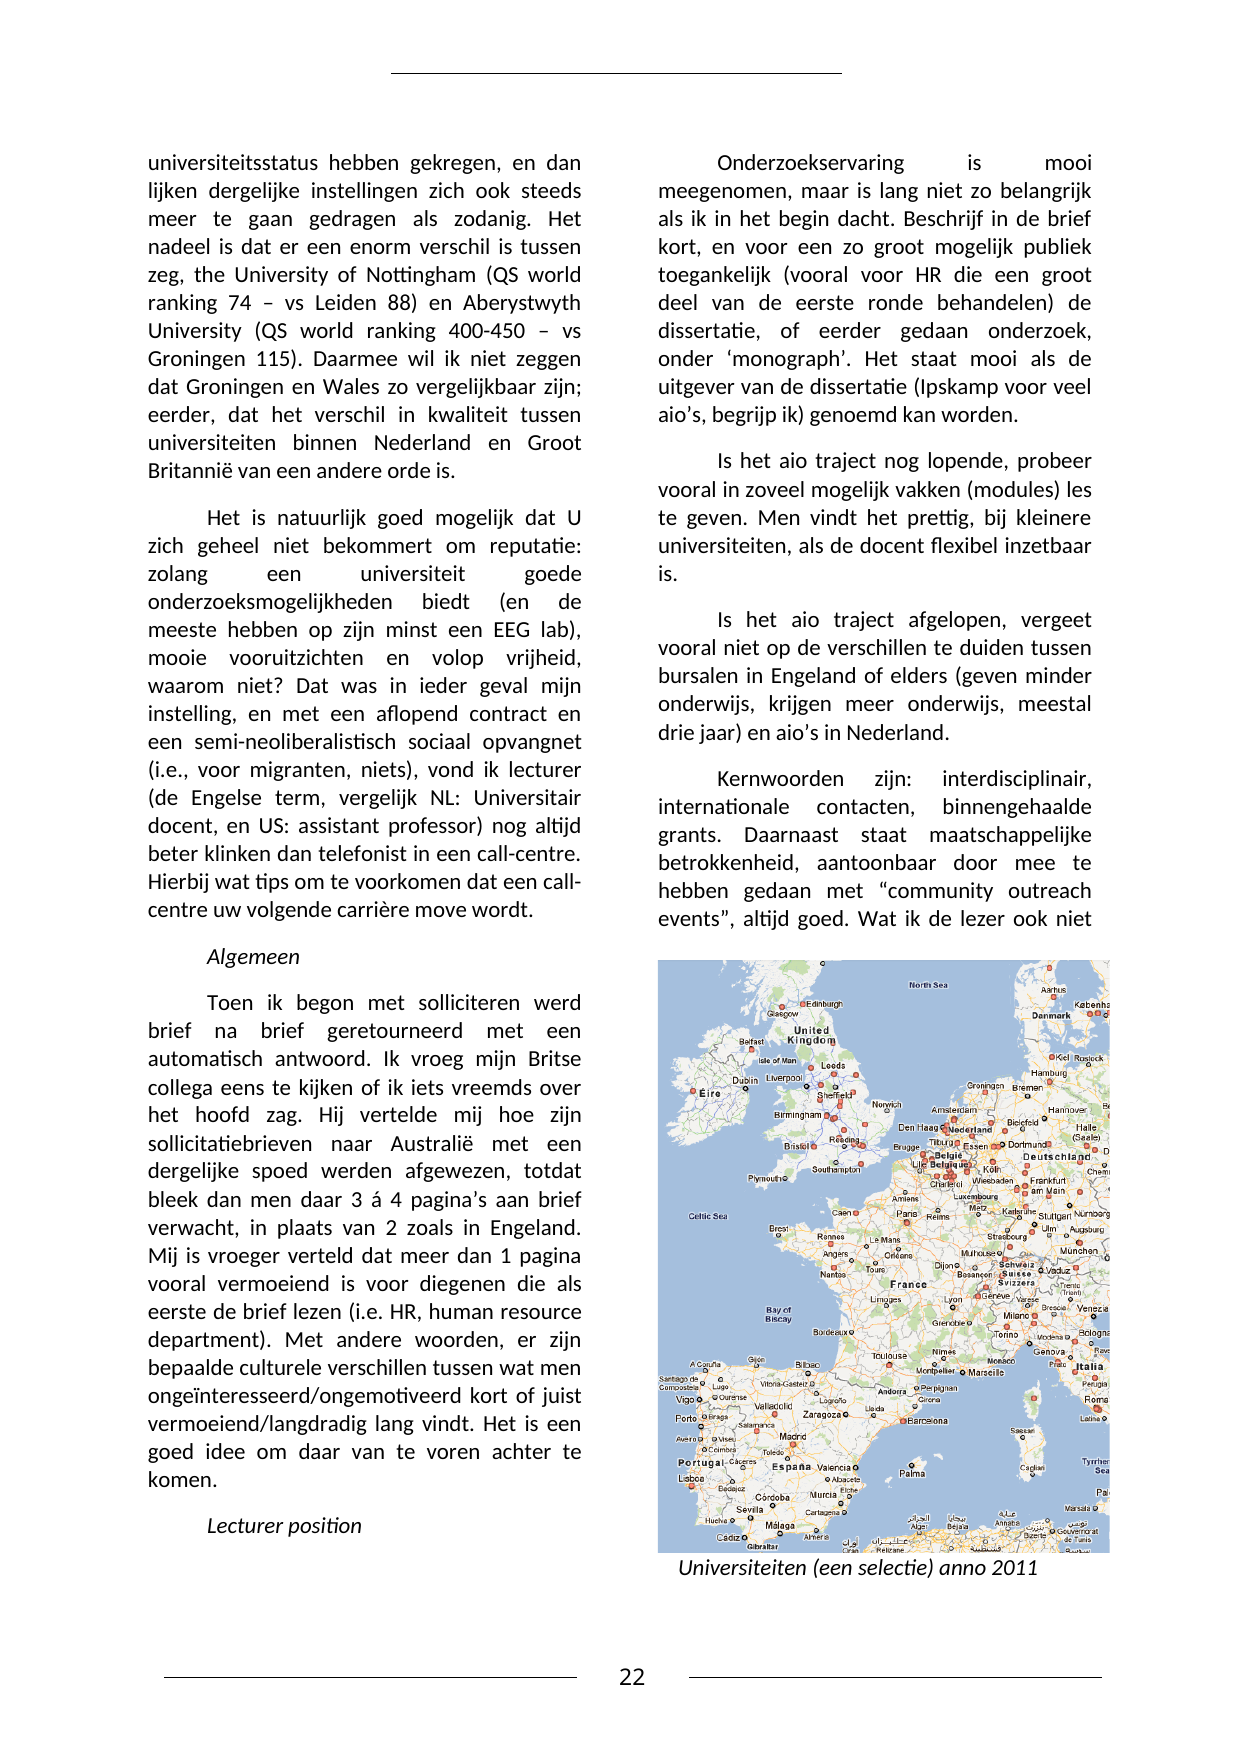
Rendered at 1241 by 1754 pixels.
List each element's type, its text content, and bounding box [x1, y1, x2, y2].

text Is het aio traject nog lopende, probeer vooral in zoveel mogelijk vakken (modules) les te geven. Men vindt het prettig, bij kleinere universiteiten, als de docent flexibel inzetbaar is. [658, 447, 1092, 587]
text Kernwoorden zijn: interdisciplinair, internationale contacten, binnengehaalde grants. Daarnaast staat maatschappelijke betrokkenheid, aantoonbaar door mee te hebben gedaan met “community outreach events”, altijd goed. Wat ik de lezer ook niet wil onthouden, als u het heeft over omgaan met studenten, is de zinsnede “pastoral care of students”, maar misschien vindt u dat een iets te schilderachtige omschrijving. [658, 764, 1092, 932]
picture [657, 960, 1110, 1553]
text Toen ik begon met solliciteren werd brief na brief geretourneerd met een automatisch antwoord. Ik vroeg mijn Britse collega eens te kijken of ik iets vreemds over het hoofd zag. Hij vertelde mij hoe zijn sollicitatiebrieven naar Australië met een dergelijke spoed werden afgewezen, totdat bleek dan men daar 3 á 4 pagina’s aan brief verwacht, in plaats van 2 zoals in Engeland. Mij is vroeger verteld dat meer dan 1 pagina vooral vermoeiend is voor diegenen die als eerste de brief lezen (i.e. HR, human resource department). Met andere woorden, er zijn bepaalde culturele verschillen tussen wat men ongeïnteresseerd/ongemotiveerd kort of juist vermoeiend/langdradig lang vindt. Het is een goed idee om daar van te voren achter te komen. [148, 988, 582, 1493]
text Algemeen [148, 942, 582, 970]
text Lecturer position [148, 1512, 582, 1540]
text Onderzoekservaring is mooi meegenomen, maar is lang niet zo belangrijk als ik in het begin dacht. Beschrijf in de brief kort, en voor een zo groot mogelijk publiek toegankelijk (vooral voor HR die een groot deel van de eerste ronde behandelen) de dissertatie, of eerder gedaan onderzoek, onder ‘monograph’. Het staat mooi als de uitgever van de dissertatie (Ipskamp voor veel aio’s, begrijp ik) genoemd kan worden. [658, 148, 1092, 428]
text Het is natuurlijk goed mogelijk dat U zich geheel niet bekommert om reputatie: zolang een universiteit goede onderzoeksmogelijkheden biedt (en de meeste hebben op zijn minst een EEG lab), mooie vooruitzichten en volop vrijheid, waarom niet? Dat was in ieder geval mijn instelling, en met een aflopend contract en een semi-neoliberalistisch sociaal opvangnet (i.e., voor migranten, niets), vond ik lecturer (de Engelse term, vergelijk NL: Universitair docent, en US: assistant professor) nog altijd beter klinken dan telefonist in een call-centre. Hierbij wat tips om te voorkomen dat een call-centre uw volgende carrière move wordt. [148, 503, 582, 923]
text Is het aio traject afgelopen, vergeet vooral niet op de verschillen te duiden tussen bursalen in Engeland of elders (geven minder onderwijs, krijgen meer onderwijs, meestal drie jaar) en aio’s in Nederland. [658, 606, 1092, 746]
